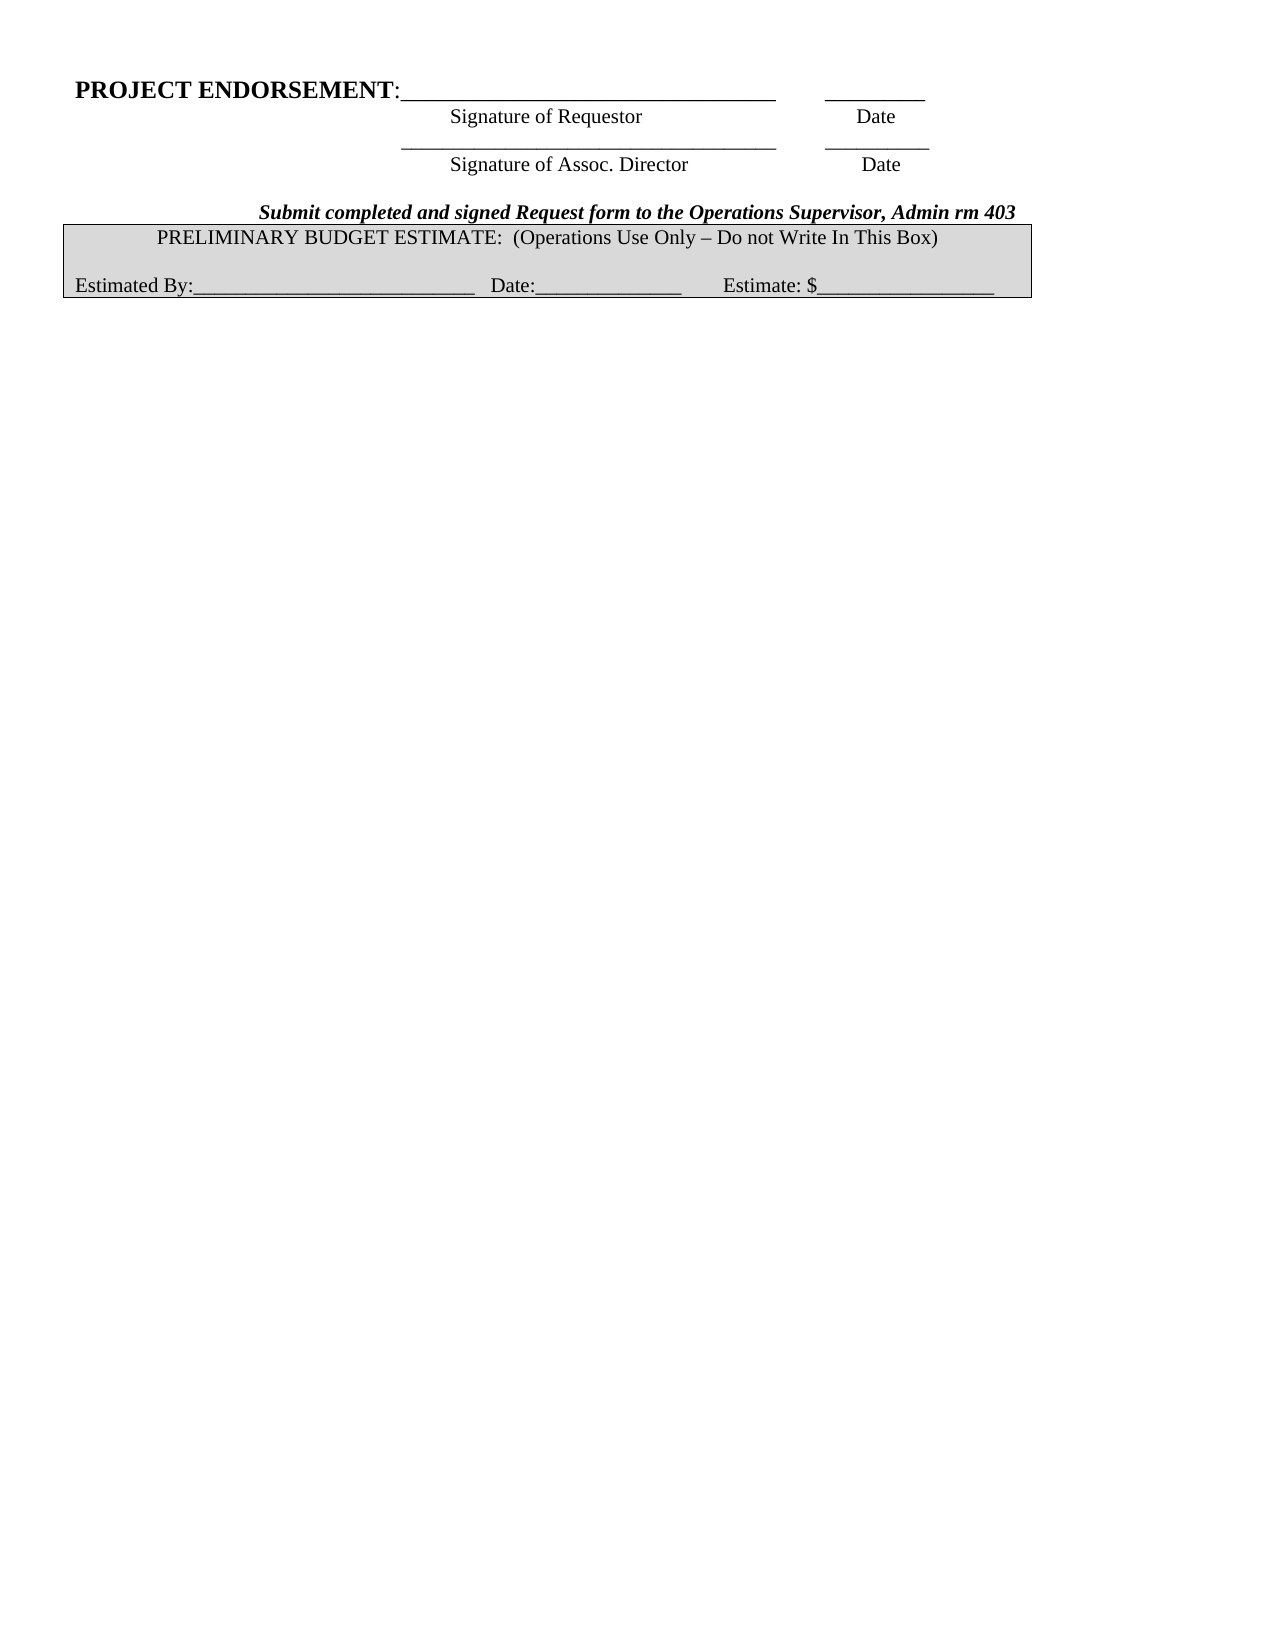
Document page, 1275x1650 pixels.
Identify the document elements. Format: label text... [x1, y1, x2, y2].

table_header PRELIMINARY BUDGET ESTIMATE: (Operations Use Only – Do not Write In This Box) Estimated By:___________________________ Date:______________ Estimate: $_________________ [64, 225, 1031, 297]
subtitle Submit completed and signed Request form to the Operations Supervisor, Admin rm 403 [75, 200, 1200, 224]
text Signature of Assoc. Director Date [75, 152, 1200, 176]
text Signature of Requestor Date [75, 104, 1200, 128]
text PROJECT ENDORSEMENT:______________________________ ________ [75, 75, 1200, 104]
text ____________________________________ __________ [75, 128, 1200, 152]
